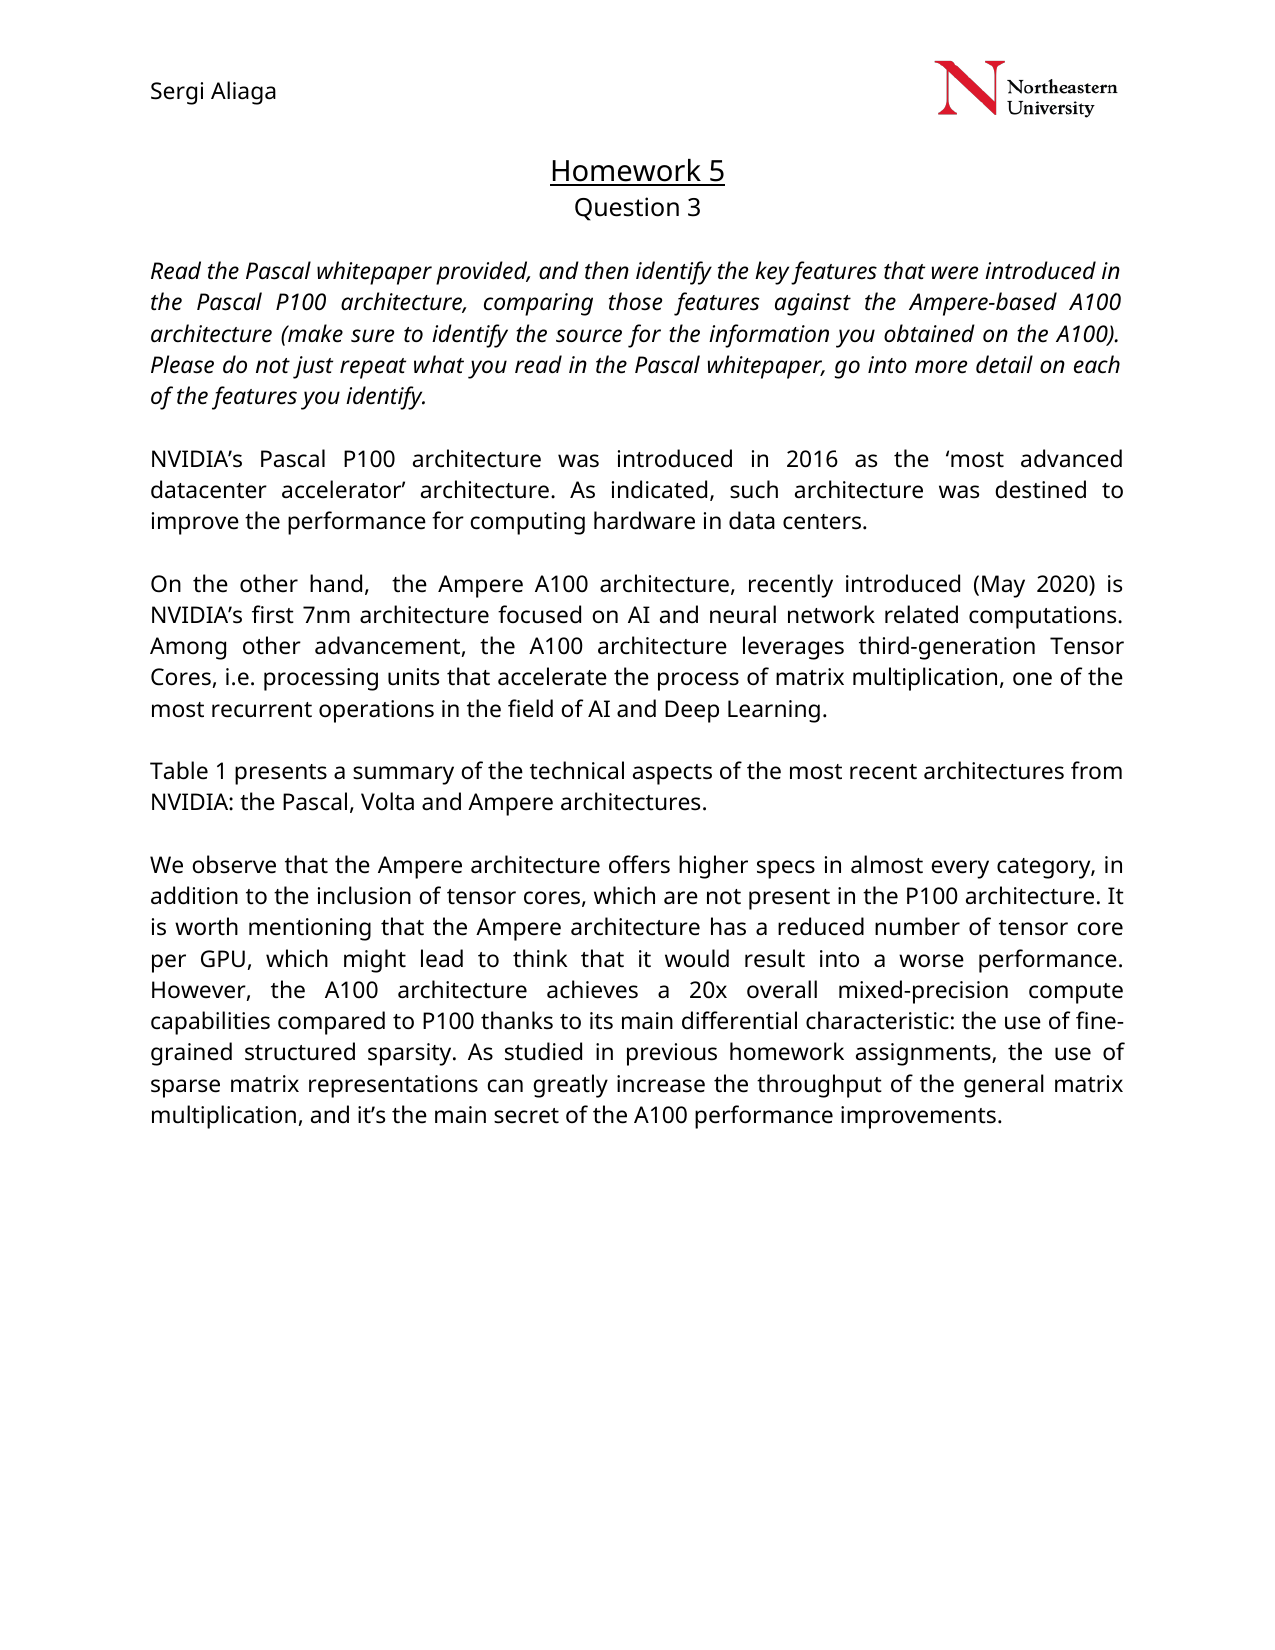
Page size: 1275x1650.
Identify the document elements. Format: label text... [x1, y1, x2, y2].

text NVIDIA’s Pascal P100 architecture was introduced in 2016 as the ‘most advanced datacenter accelerator’ architecture. As indicated, such architecture was destined to improve the performance for computing hardware in data centers. [150, 442, 1125, 536]
text Read the Pascal whitepaper provided, and then identify the key features that were introduced in the Pascal P100 architecture, comparing those features against the Ampere-based A100 architecture (make sure to identify the source for the information you obtained on the A100). Please do not just repeat what you read in the Pascal whitepaper, go into more detail on each of the features you identify. [150, 255, 1125, 411]
text Question 3 [150, 190, 1125, 224]
text On the other hand, the Ampere A100 architecture, recently introduced (May 2020) is NVIDIA’s first 7nm architecture focused on AI and neural network related computations. Among other advancement, the A100 architecture leverages third-generation Tensor Cores, i.e. processing units that accelerate the process of matrix multiplication, one of the most recurrent operations in the field of AI and Deep Learning. [150, 567, 1125, 724]
picture [926, 53, 1124, 128]
text Table 1 presents a summary of the technical aspects of the most recent architectures from NVIDIA: the Pascal, Volta and Ampere architectures. [150, 755, 1125, 817]
text We observe that the Ampere architecture offers higher specs in almost every category, in addition to the inclusion of tensor cores, which are not present in the P100 architecture. It is worth mentioning that the Ampere architecture has a reduced number of tensor core per GPU, which might lead to think that it would result into a worse performance. However, the A100 architecture achieves a 20x overall mixed-precision compute capabilities compared to P100 thanks to its main differential characteristic: the use of fine-grained structured sparsity. As studied in previous homework assignments, the use of sparse matrix representations can greatly increase the throughput of the general matrix multiplication, and it’s the main secret of the A100 performance improvements. [150, 849, 1125, 1130]
text Homework 5 [150, 150, 1125, 190]
